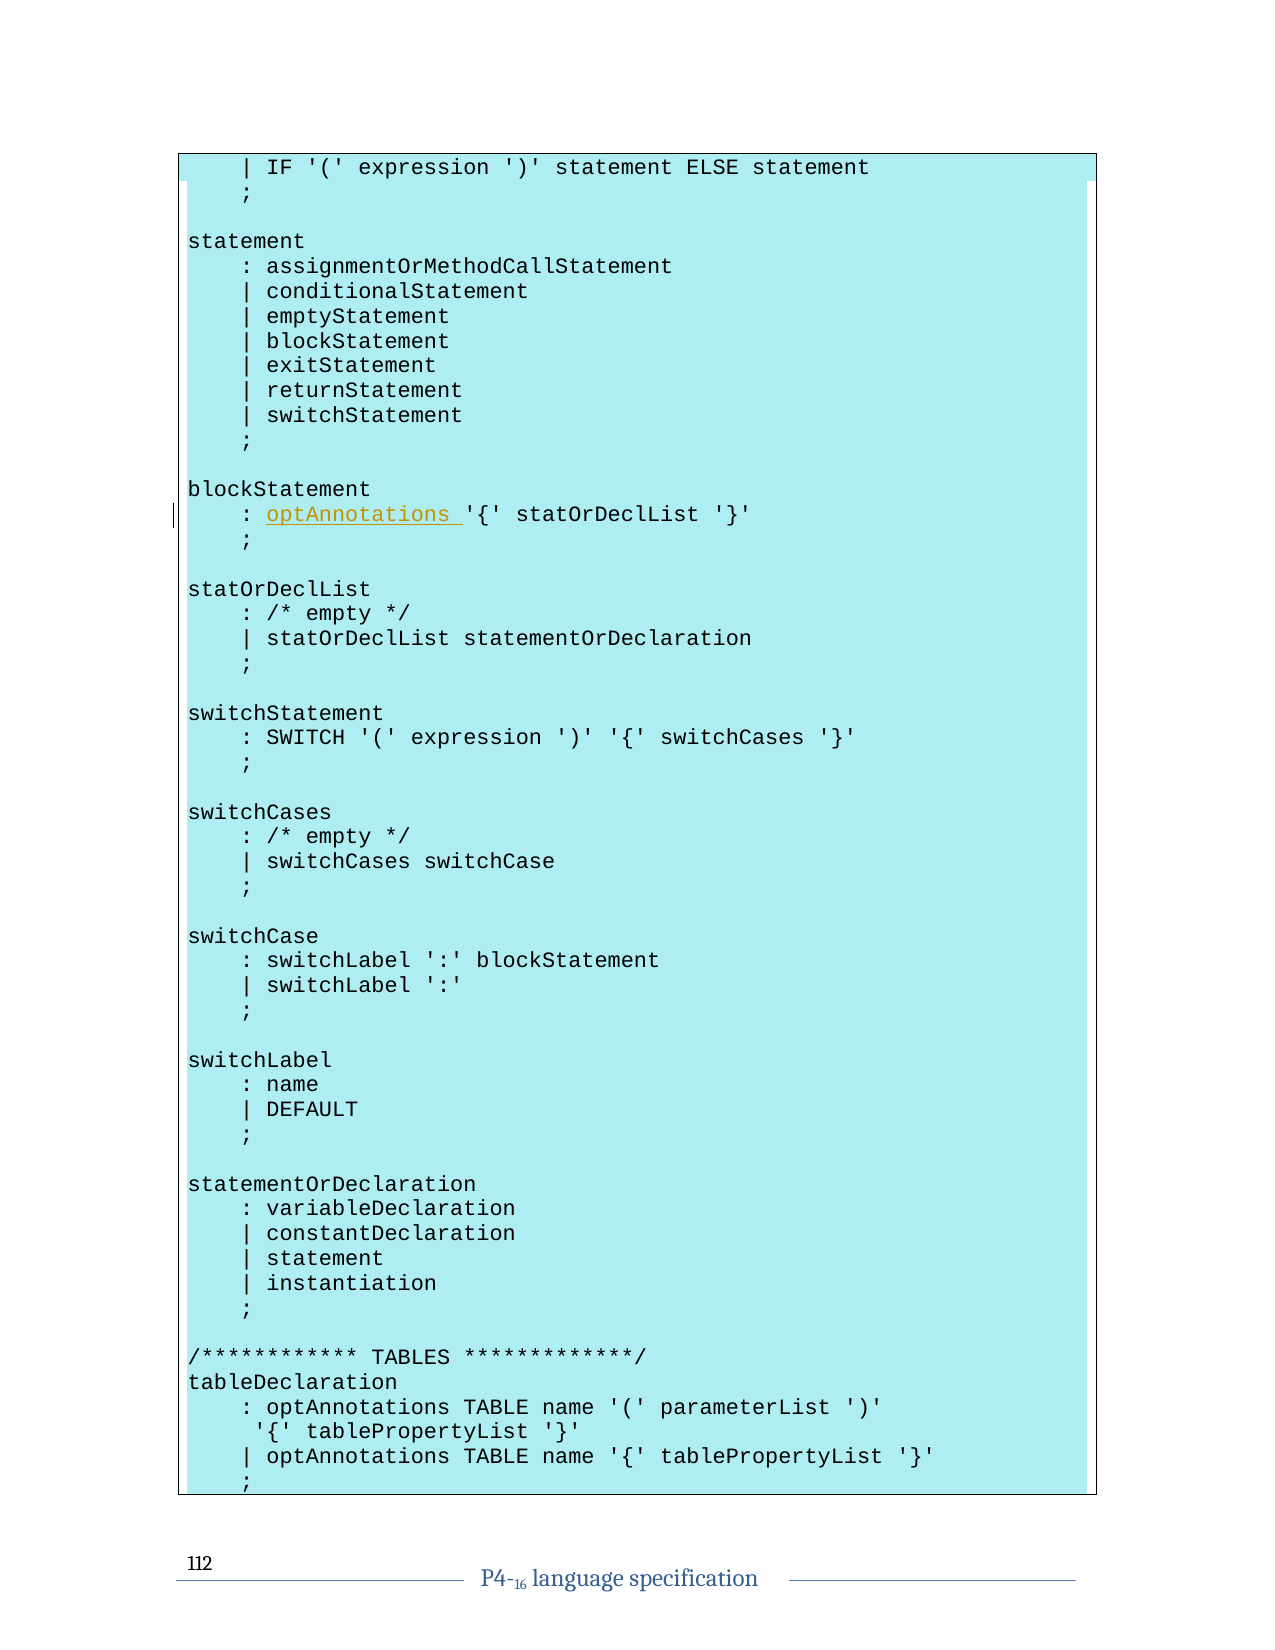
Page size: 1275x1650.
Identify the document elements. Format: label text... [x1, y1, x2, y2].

text /************ TABLES *************/ [187, 1346, 1087, 1371]
text ; [187, 181, 1087, 206]
text : name [187, 1073, 1087, 1098]
text | switchStatement [187, 404, 1087, 429]
text statOrDeclList [187, 578, 1087, 602]
text : optAnnotations TABLE name '(' parameterList ')' '{' tablePropertyList '}' [187, 1396, 1087, 1445]
text | switchCases switchCase [187, 850, 1087, 875]
text switchCases [187, 801, 1087, 826]
text ; [187, 1123, 1087, 1148]
text | statement [187, 1247, 1087, 1272]
text : /* empty */ [187, 826, 1087, 850]
text tableDeclaration [187, 1371, 1087, 1396]
text ; [187, 652, 1087, 677]
text switchStatement [187, 702, 1087, 726]
text | statOrDeclList statementOrDeclaration [187, 627, 1087, 652]
text ; [187, 429, 1087, 454]
text switchLabel [187, 1049, 1087, 1073]
text switchCase [187, 925, 1087, 949]
text ; [187, 528, 1087, 553]
text statement [187, 231, 1087, 255]
text ; [187, 1297, 1087, 1321]
text | switchLabel ':' [187, 974, 1087, 999]
text blockStatement [187, 478, 1087, 503]
text ; [187, 1470, 1087, 1494]
text : /* empty */ [187, 602, 1087, 627]
text | IF '(' expression ')' statement ELSE statement [179, 154, 1096, 181]
text statementOrDeclaration [187, 1173, 1087, 1197]
text | constantDeclaration [187, 1222, 1087, 1247]
text : '{' statOrDeclList '}' [187, 503, 1087, 528]
text | exitStatement [187, 354, 1087, 379]
text : SWITCH '(' expression ')' '{' switchCases '}' [187, 726, 1087, 751]
text | blockStatement [187, 330, 1087, 354]
text | optAnnotations TABLE name '{' tablePropertyList '}' [187, 1445, 1087, 1470]
text | emptyStatement [187, 305, 1087, 330]
text : assignmentOrMethodCallStatement [187, 255, 1087, 280]
text ; [187, 751, 1087, 776]
text | instantiation [187, 1272, 1087, 1297]
text : variableDeclaration [187, 1197, 1087, 1222]
text | returnStatement [187, 379, 1087, 404]
text : switchLabel ':' blockStatement [187, 949, 1087, 974]
text | DEFAULT [187, 1098, 1087, 1123]
text | conditionalStatement [187, 280, 1087, 305]
text ; [187, 875, 1087, 900]
text ; [187, 999, 1087, 1024]
